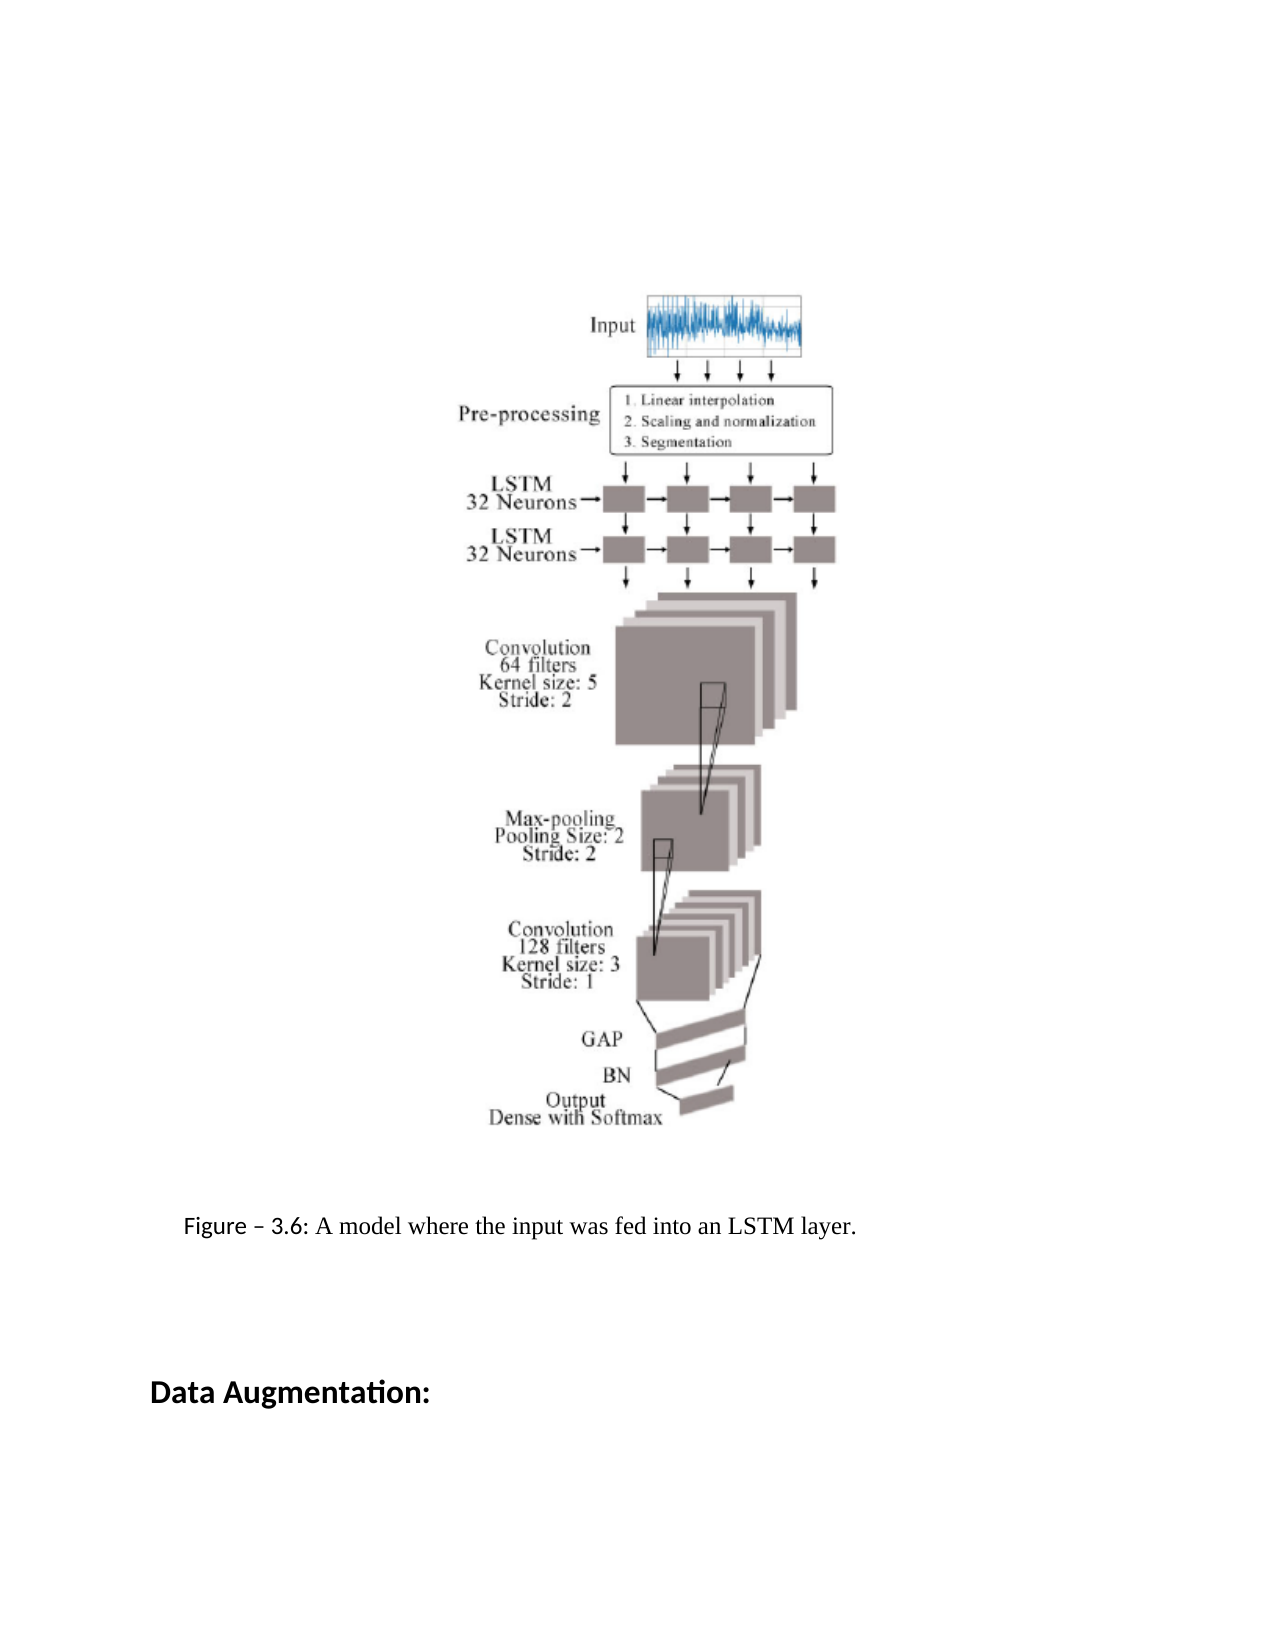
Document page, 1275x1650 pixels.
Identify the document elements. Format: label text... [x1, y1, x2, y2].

text Data Augmentation: [150, 1371, 1125, 1412]
picture [403, 264, 871, 1133]
